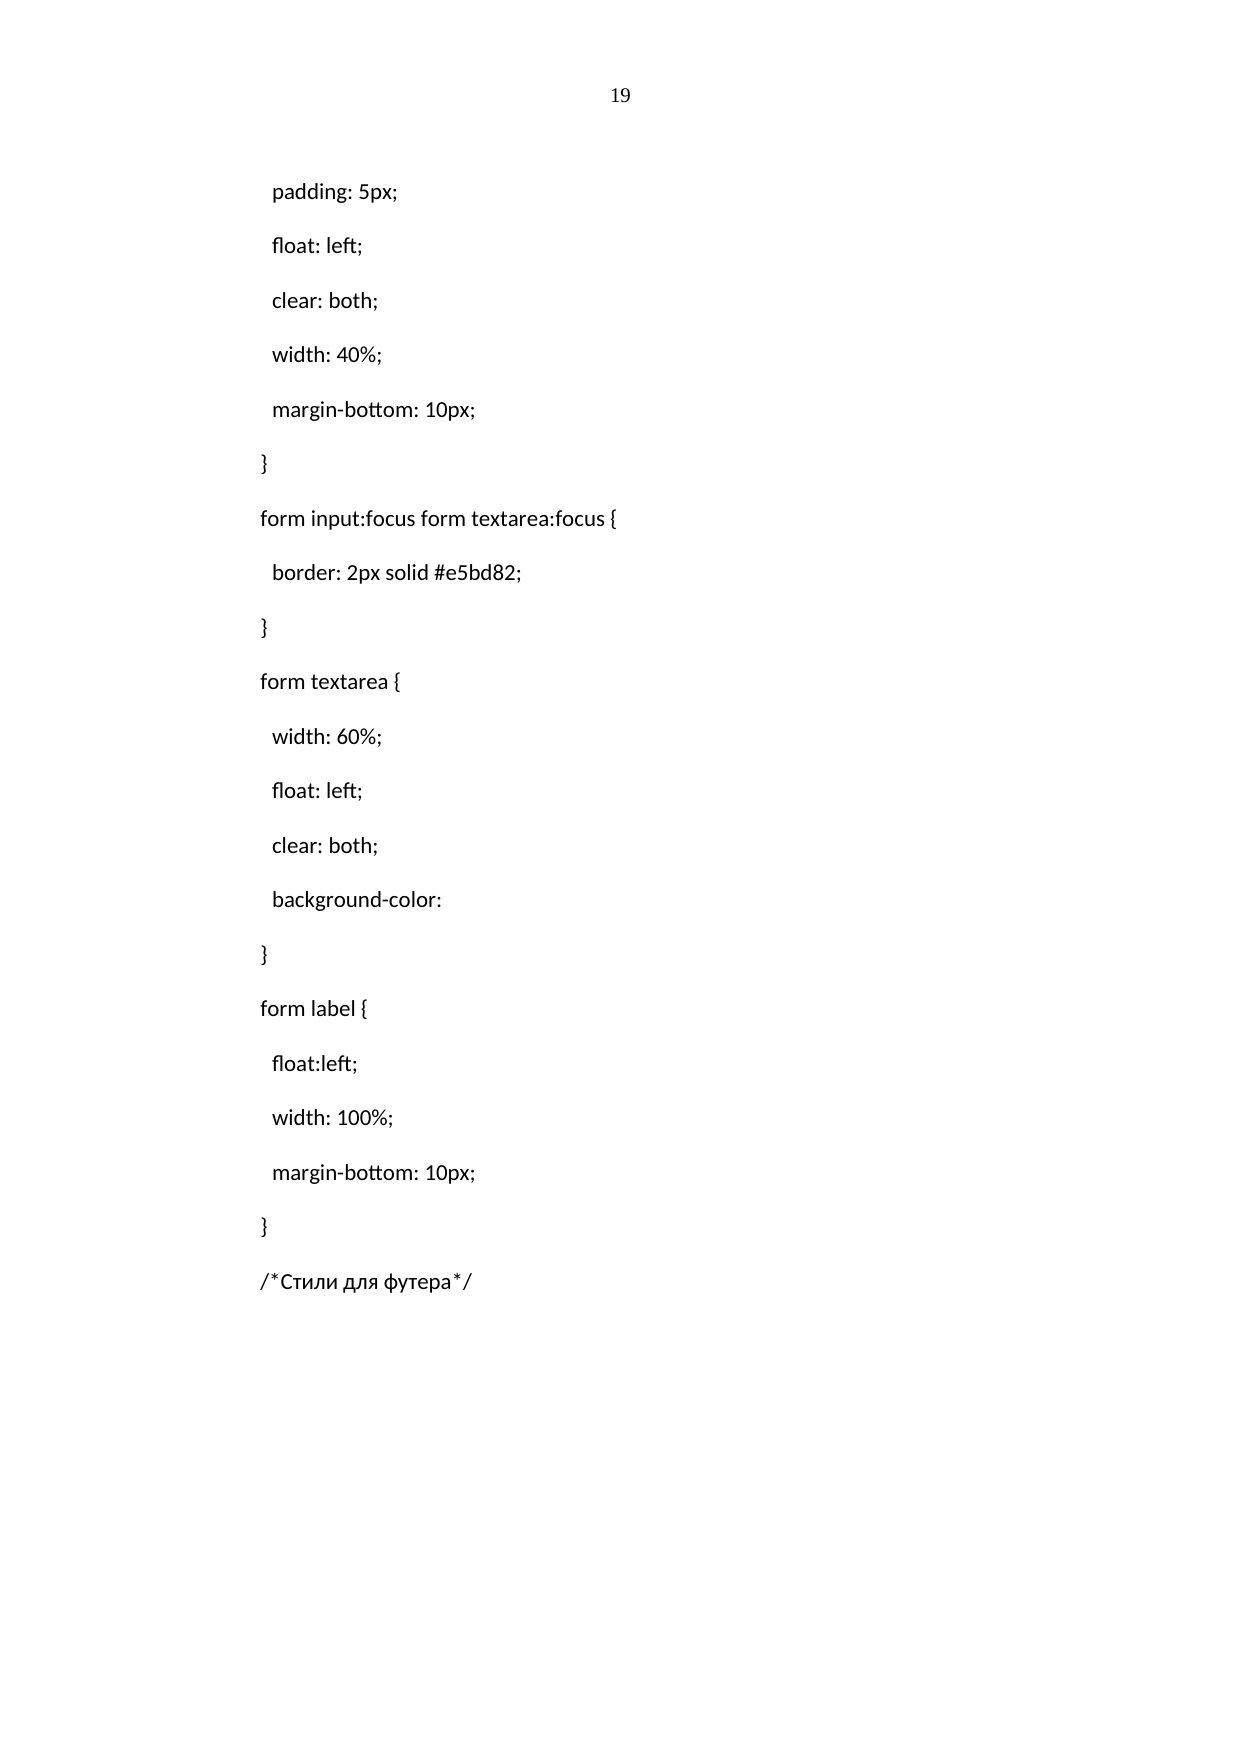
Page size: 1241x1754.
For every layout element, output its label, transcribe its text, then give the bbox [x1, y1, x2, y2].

list border: 2px solid #e5bd82; [260, 558, 1092, 587]
list form label { [260, 994, 1092, 1022]
list float: left; [260, 776, 1092, 804]
list } [260, 449, 1092, 478]
list float: left; [260, 232, 1092, 260]
list background-color: [260, 885, 1092, 913]
list margin-bottom: 10px; [260, 395, 1092, 423]
list padding: 5px; [260, 177, 1092, 205]
list } [260, 1212, 1092, 1240]
list clear: both; [260, 831, 1092, 859]
list width: 60%; [260, 722, 1092, 750]
list margin-bottom: 10px; [260, 1158, 1092, 1186]
list /*Cтили для футера*/ [260, 1267, 1092, 1295]
list width: 40%; [260, 341, 1092, 369]
list float:left; [260, 1049, 1092, 1077]
list clear: both; [260, 286, 1092, 314]
list } [260, 613, 1092, 641]
list } [260, 940, 1092, 968]
list form textarea { [260, 667, 1092, 696]
list form input:focus form textarea:focus { [260, 504, 1092, 532]
list width: 100%; [260, 1103, 1092, 1131]
